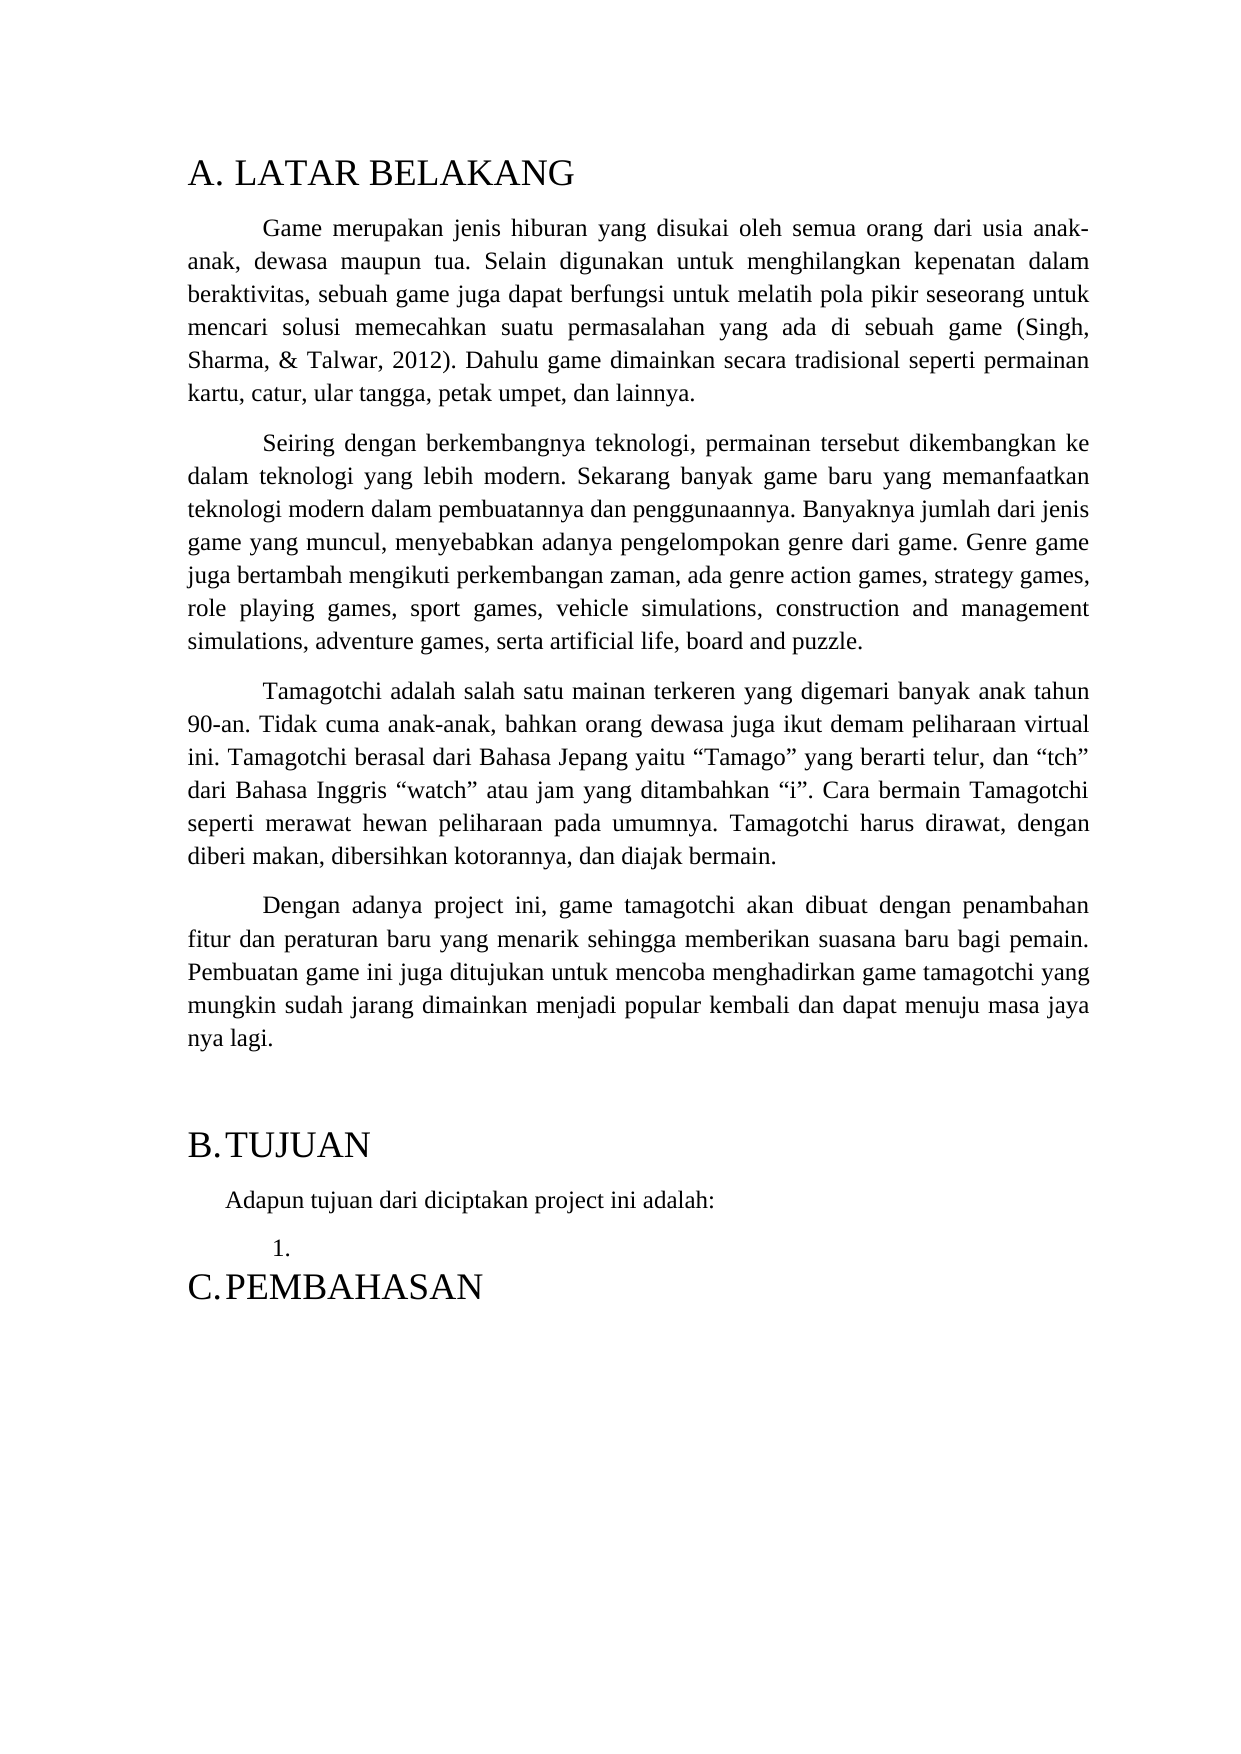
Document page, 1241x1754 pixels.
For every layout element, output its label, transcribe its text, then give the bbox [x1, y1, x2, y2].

list LATAR BELAKANG [187, 150, 1090, 193]
text Seiring dengan berkembangnya teknologi, permainan tersebut dikembangkan ke dalam teknologi yang lebih modern. Sekarang banyak game baru yang memanfaatkan teknologi modern dalam pembuatannya dan penggunaannya. Banyaknya jumlah dari jenis game yang muncul, menyebabkan adanya pengelompokan genre dari game. Genre game juga bertambah mengikuti perkembangan zaman, ada genre action games, strategy games, role playing games, sport games, vehicle simulations, construction and management simulations, adventure games, serta artificial life, board and puzzle. [187, 428, 1090, 655]
list TUJUAN [187, 1122, 1090, 1165]
text Tamagotchi adalah salah satu mainan terkeren yang digemari banyak anak tahun 90-an. Tidak cuma anak-anak, bahkan orang dewasa juga ikut demam peliharaan virtual ini. Tamagotchi berasal dari Bahasa Jepang yaitu “Tamago” yang berarti telur, dan “tch” dari Bahasa Inggris “watch” atau jam yang ditambahkan “i”. Cara bermain Tamagotchi seperti merawat hewan peliharaan pada umumnya. Tamagotchi harus dirawat, dengan diberi makan, dibersihkan kotorannya, dan diajak bermain. [187, 676, 1090, 870]
list PEMBAHASAN [187, 1264, 1090, 1307]
text Adapun tujuan dari diciptakan project ini adalah: [187, 1185, 1090, 1214]
text Game merupakan jenis hiburan yang disukai oleh semua orang dari usia anak-anak, dewasa maupun tua. Selain digunakan untuk menghilangkan kepenatan dalam beraktivitas, sebuah game juga dapat berfungsi untuk melatih pola pikir seseorang untuk mencari solusi memecahkan suatu permasalahan yang ada di sebuah game (Singh, Sharma, & Talwar, 2012). Dahulu game dimainkan secara tradisional seperti permainan kartu, catur, ular tangga, petak umpet, dan lainnya. [187, 213, 1090, 407]
text Dengan adanya project ini, game tamagotchi akan dibuat dengan penambahan fitur dan peraturan baru yang menarik sehingga memberikan suasana baru bagi pemain. Pembuatan game ini juga ditujukan untuk mencoba menghadirkan game tamagotchi yang mungkin sudah jarang dimainkan menjadi popular kembali dan dapat menuju masa jaya nya lagi. [187, 891, 1090, 1051]
